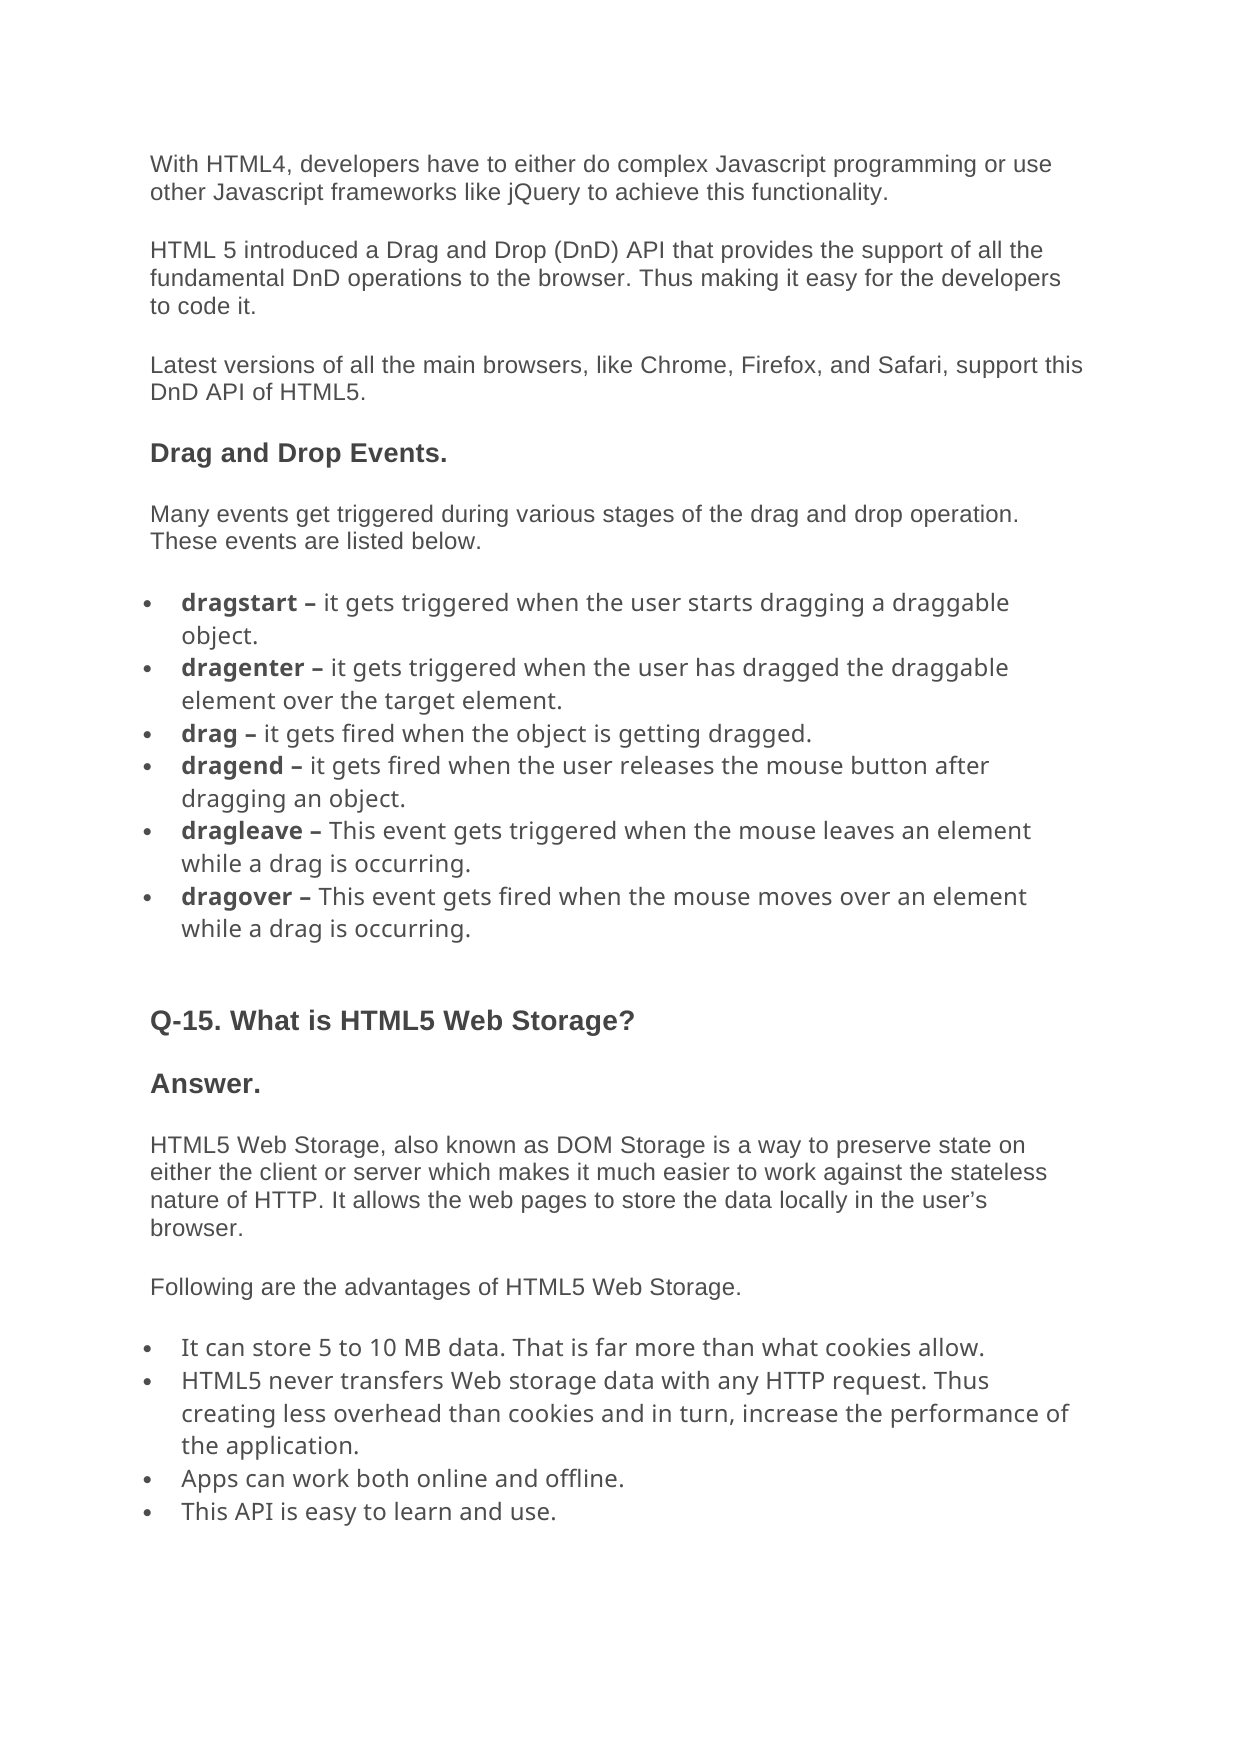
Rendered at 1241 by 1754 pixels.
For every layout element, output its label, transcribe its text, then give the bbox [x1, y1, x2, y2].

text With HTML4, developers have to either do complex Javascript programming or use other Javascript frameworks like jQuery to achieve this functionality. [150, 150, 1090, 205]
list drag – it gets fired when the object is getting dragged. [144, 716, 1090, 749]
text Latest versions of all the main browsers, like Chrome, Firefox, and Safari, support this DnD API of HTML5. [150, 351, 1090, 406]
list dragstart – it gets triggered when the user starts dragging a draggable object. [144, 586, 1090, 651]
text Following are the advantages of HTML5 Web Storage. [150, 1272, 1090, 1300]
list This API is easy to learn and use. [144, 1494, 1090, 1527]
list dragend – it gets fired when the user releases the mouse button after dragging an object. [144, 749, 1090, 814]
text HTML 5 introduced a Drag and Drop (DnD) API that provides the support of all the fundamental DnD operations to the browser. Thus making it easy for the developers to code it. [150, 236, 1090, 319]
text Drag and Drop Events. [150, 437, 1090, 468]
text Answer. [150, 1067, 1090, 1099]
list HTML5 never transfers Web storage data with any HTTP request. Thus creating less overhead than cookies and in turn, increase the performance of the application. [144, 1364, 1090, 1462]
text HTML5 Web Storage, also known as DOM Storage is a way to preserve state on either the client or server which makes it much easier to work against the stateless nature of HTTP. It allows the web pages to store the data locally in the user’s browser. [150, 1131, 1090, 1241]
list Apps can work both online and offline. [144, 1462, 1090, 1494]
text Many events get triggered during various stages of the drag and drop operation. These events are listed below. [150, 499, 1090, 555]
text Q-15. What is HTML5 Web Storage? [150, 1003, 1090, 1036]
list dragleave – This event gets triggered when the mouse leaves an element while a drag is occurring. [144, 814, 1090, 879]
list dragover – This event gets fired when the mouse moves over an element while a drag is occurring. [144, 879, 1090, 944]
list dragenter – it gets triggered when the user has dragged the draggable element over the target element. [144, 651, 1090, 716]
list It can store 5 to 10 MB data. That is far more than what cookies allow. [144, 1331, 1090, 1364]
